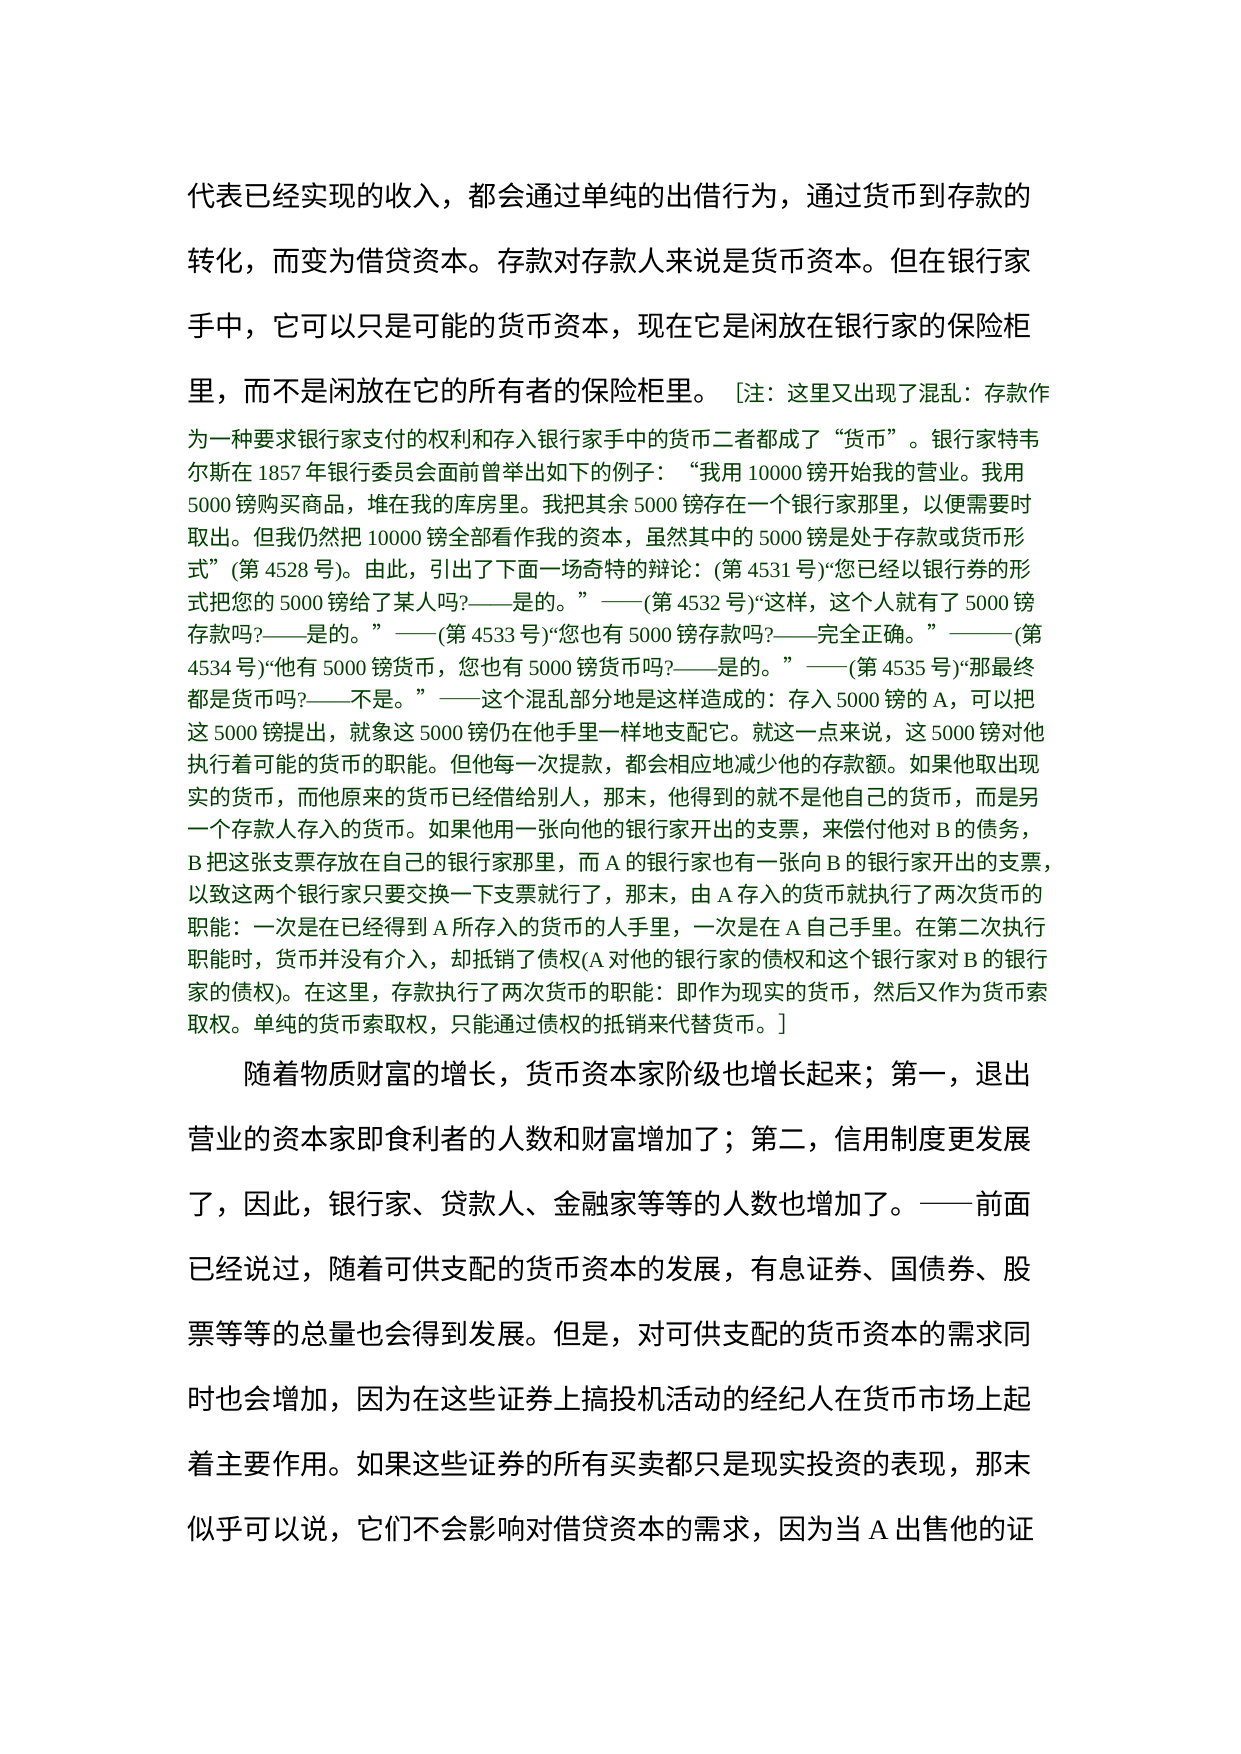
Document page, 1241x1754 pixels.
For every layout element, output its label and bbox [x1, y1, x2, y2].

text [187, 162, 1053, 1559]
